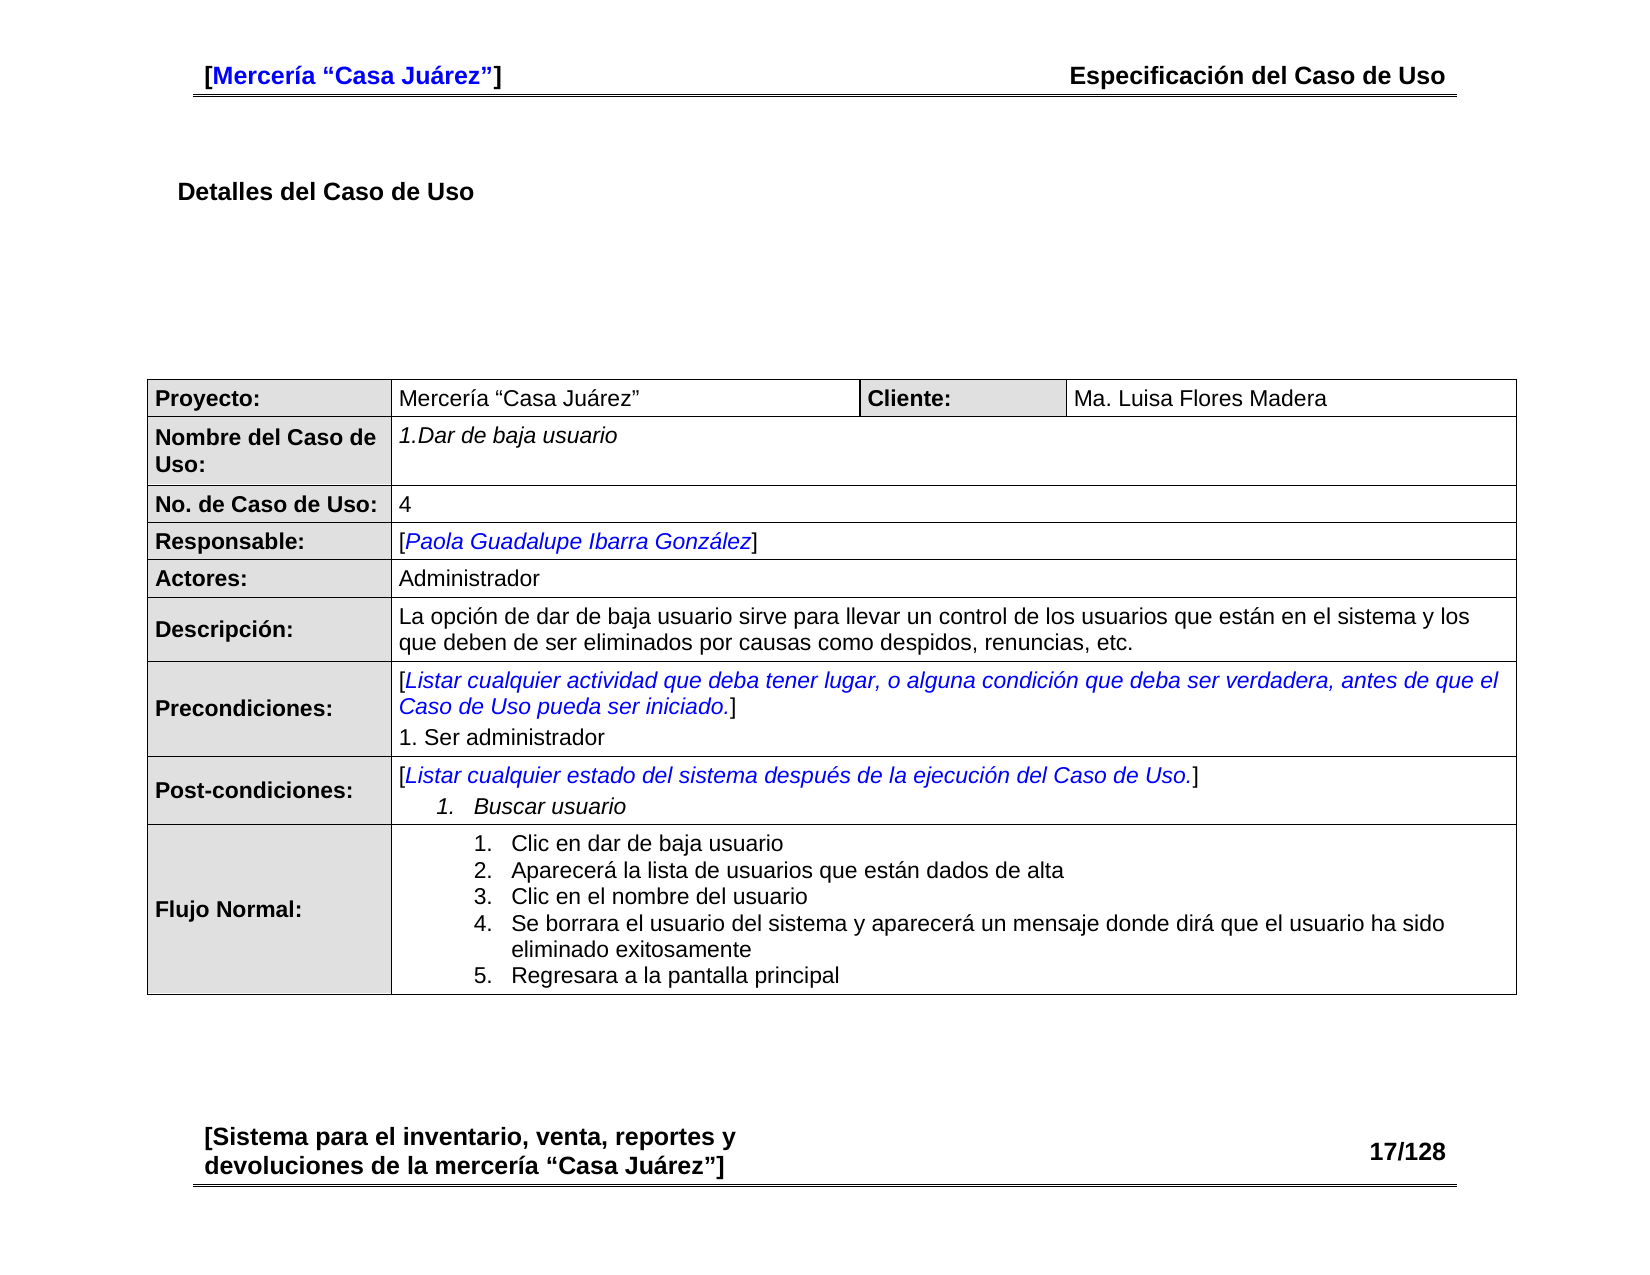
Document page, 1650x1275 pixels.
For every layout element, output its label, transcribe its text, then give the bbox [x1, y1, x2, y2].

table_cell [Listar cualquier actividad que deba tener lugar, o alguna condición que deba ser verdadera, antes de que el Caso de Uso pueda ser iniciado.] 1. Ser administrador [392, 662, 1516, 756]
table_cell Responsable: [148, 523, 391, 559]
table_cell Nombre del Caso de Uso: [148, 417, 391, 484]
table_cell Administrador [392, 560, 1516, 597]
table_cell Actores: [148, 560, 391, 597]
table_cell [Listar cualquier estado del sistema después de la ejecución del Caso de Uso.] Buscar usuario [392, 757, 1516, 824]
table_cell Clic en dar de baja usuario Aparecerá la lista de usuarios que están dados de alta Clic en el nombre del usuario Se borrara el usuario del sistema y aparecerá un mensaje donde dirá que el usuario ha sido eliminado exitosamente Regresara a la pantalla principal [392, 825, 1516, 993]
table_cell La opción de dar de baja usuario sirve para llevar un control de los usuarios que están en el sistema y los que deben de ser eliminados por causas como despidos, renuncias, etc. [392, 598, 1516, 661]
table_cell Precondiciones: [148, 662, 391, 756]
table_header Mercería “Casa Juárez” [392, 380, 859, 416]
table_cell 4 [392, 486, 1516, 522]
table_header Proyecto: [148, 380, 391, 416]
table_cell No. de Caso de Uso: [148, 486, 391, 522]
table_cell Post-condiciones: [148, 757, 391, 824]
table_cell Descripción: [148, 598, 391, 661]
table_cell [Paola Guadalupe Ibarra González] [392, 523, 1516, 559]
text Detalles del Caso de Uso [177, 177, 1473, 206]
table_cell 1.Dar de baja usuario [392, 417, 1516, 484]
table_header Ma. Luisa Flores Madera [1067, 380, 1516, 416]
table_header Cliente: [861, 380, 1066, 416]
table_cell Flujo Normal: [148, 825, 391, 993]
